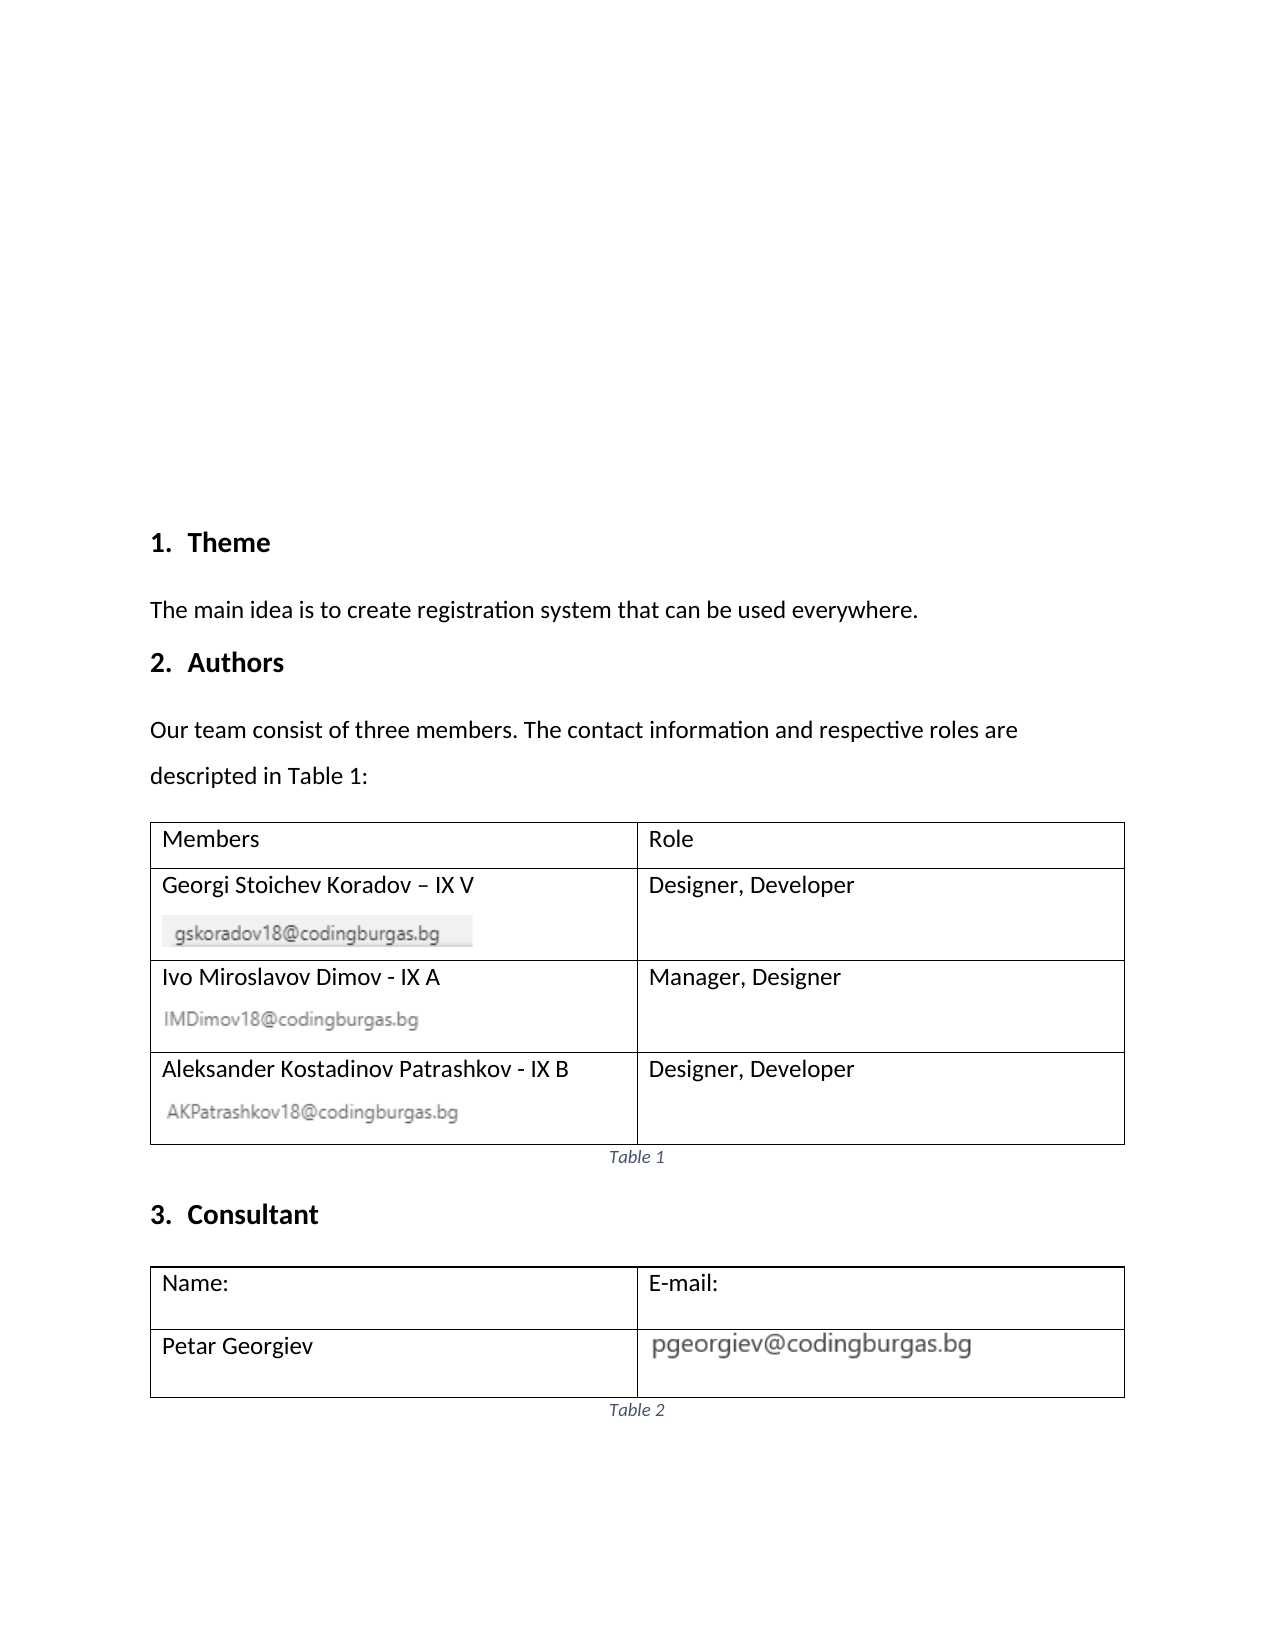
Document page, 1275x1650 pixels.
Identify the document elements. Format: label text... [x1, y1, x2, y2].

table_header Name: [151, 1268, 637, 1329]
table_cell Aleksander Kostadinov Patrashkov - IX B [151, 1053, 637, 1144]
table_cell Georgi Stoichev Koradov – IX V [151, 869, 637, 960]
table_cell [638, 1330, 1124, 1397]
text Our team consist of three members. The contact information and respective roles are descripted in Table 1: [150, 714, 1125, 790]
text The main idea is to create registration system that can be used everywhere. [150, 594, 1125, 625]
picture [161, 1098, 462, 1130]
table_cell Petar Georgiev [151, 1330, 637, 1397]
subtitle Authors [150, 644, 1125, 680]
table_header Role [638, 823, 1124, 868]
table_header Members [151, 823, 637, 868]
picture [161, 1007, 420, 1034]
subtitle Theme [150, 524, 1125, 560]
table_header E-mail: [638, 1268, 1124, 1329]
picture [161, 915, 473, 947]
table_cell Manager, Designer [638, 961, 1124, 1052]
subtitle Consultant [150, 1196, 1125, 1232]
table_cell Designer, Developer [638, 869, 1124, 960]
table_cell Designer, Developer [638, 1053, 1124, 1144]
table_cell Ivo Miroslavov Dimov - IX A [151, 961, 637, 1052]
picture [648, 1330, 988, 1366]
